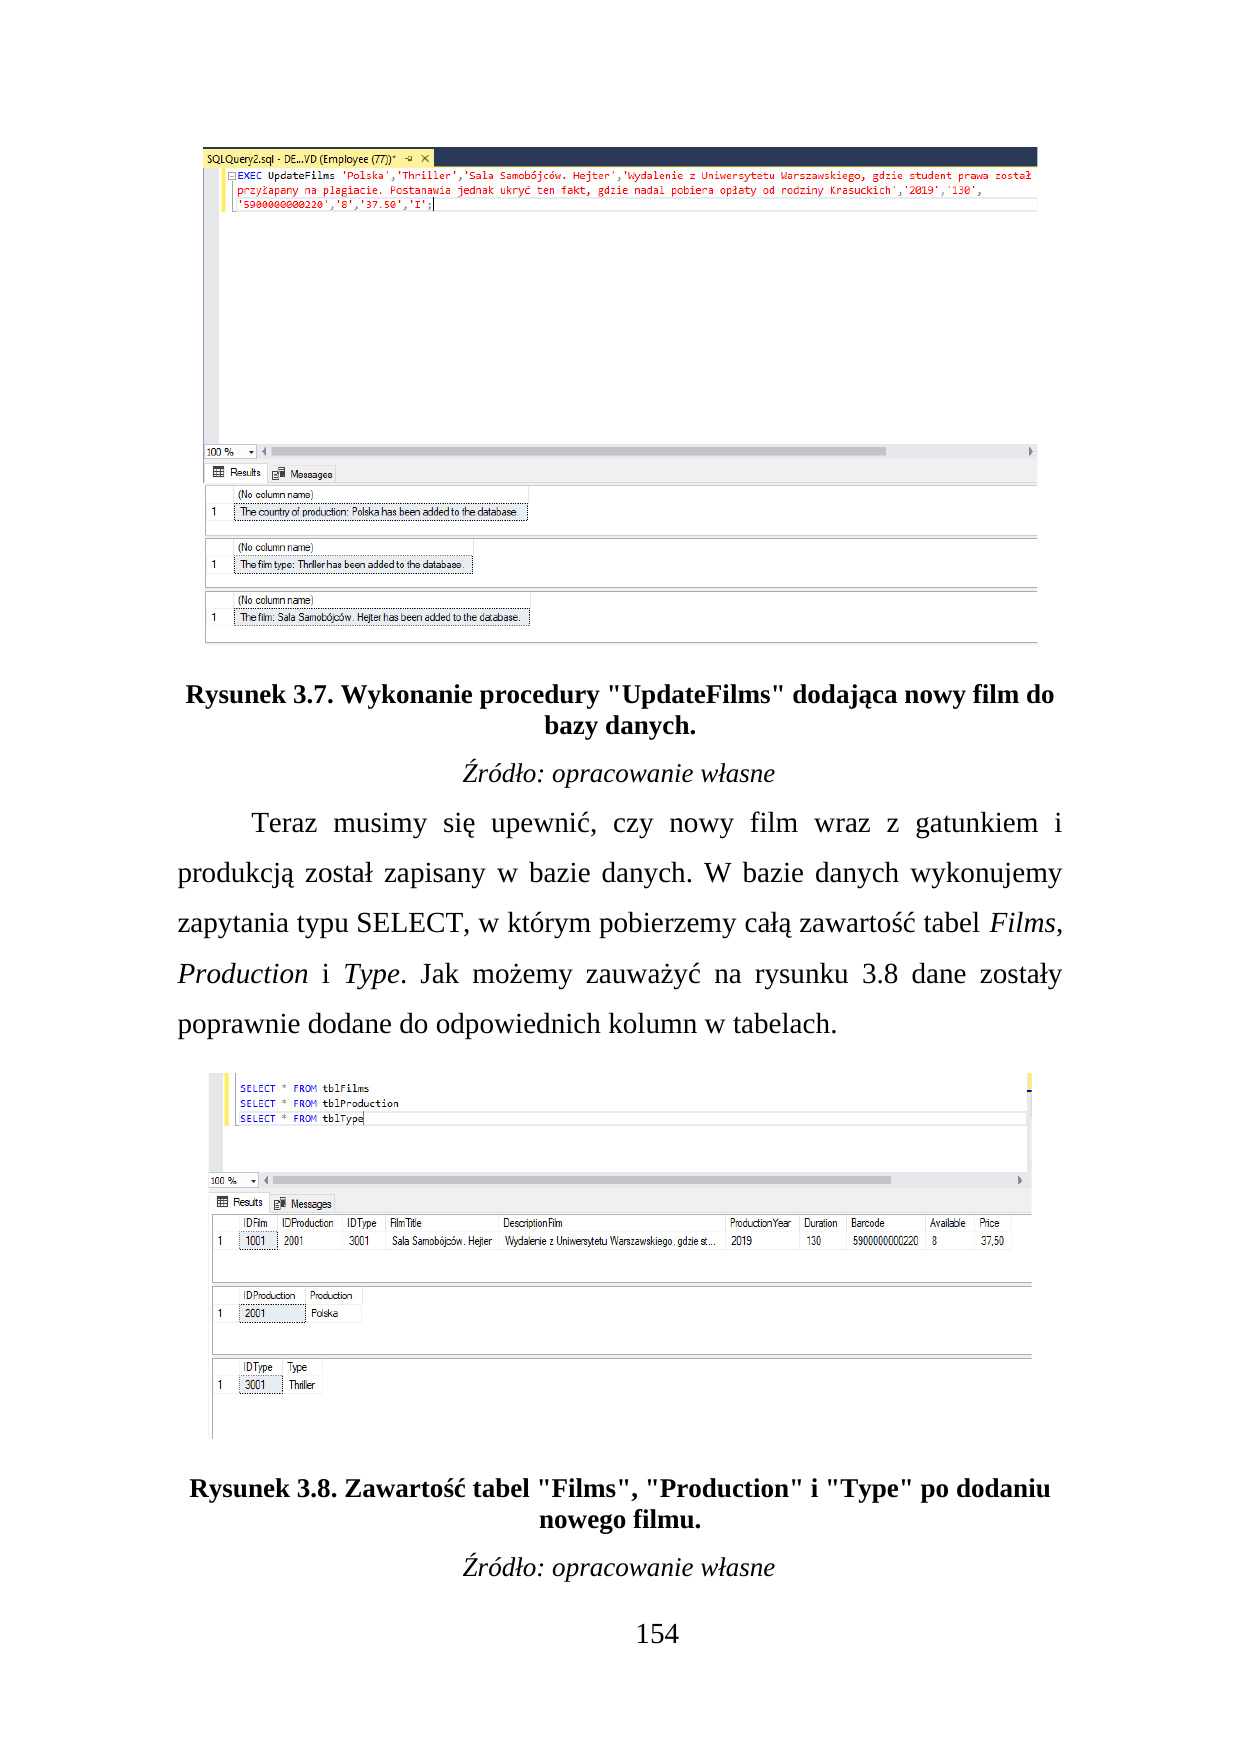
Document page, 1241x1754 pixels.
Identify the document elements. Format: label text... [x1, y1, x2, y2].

picture [203, 147, 1038, 645]
text Rysunek 3.7. Wykonanie procedury "UpdateFilms" dodająca nowy film do bazy danych. [177, 678, 1063, 740]
picture [208, 1073, 1032, 1439]
text Teraz musimy się upewnić, czy nowy film wraz z gatunkiem i produkcją został zapisany w bazie danych. W bazie danych wykonujemy zapytania typu SELECT, w którym pobierzemy całą zawartość tabel Films, Production i Type. Jak możemy zauważyć na rysunku 3.8 dane zostały poprawnie dodane do odpowiednich kolumn w tabelach. [177, 805, 1063, 1039]
text Rysunek 3.8. Zawartość tabel "Films", "Production" i "Type" po dodaniu nowego filmu. [177, 1472, 1063, 1534]
text Źródło: opracowanie własne [177, 1551, 1063, 1582]
text Źródło: opracowanie własne [177, 757, 1063, 788]
